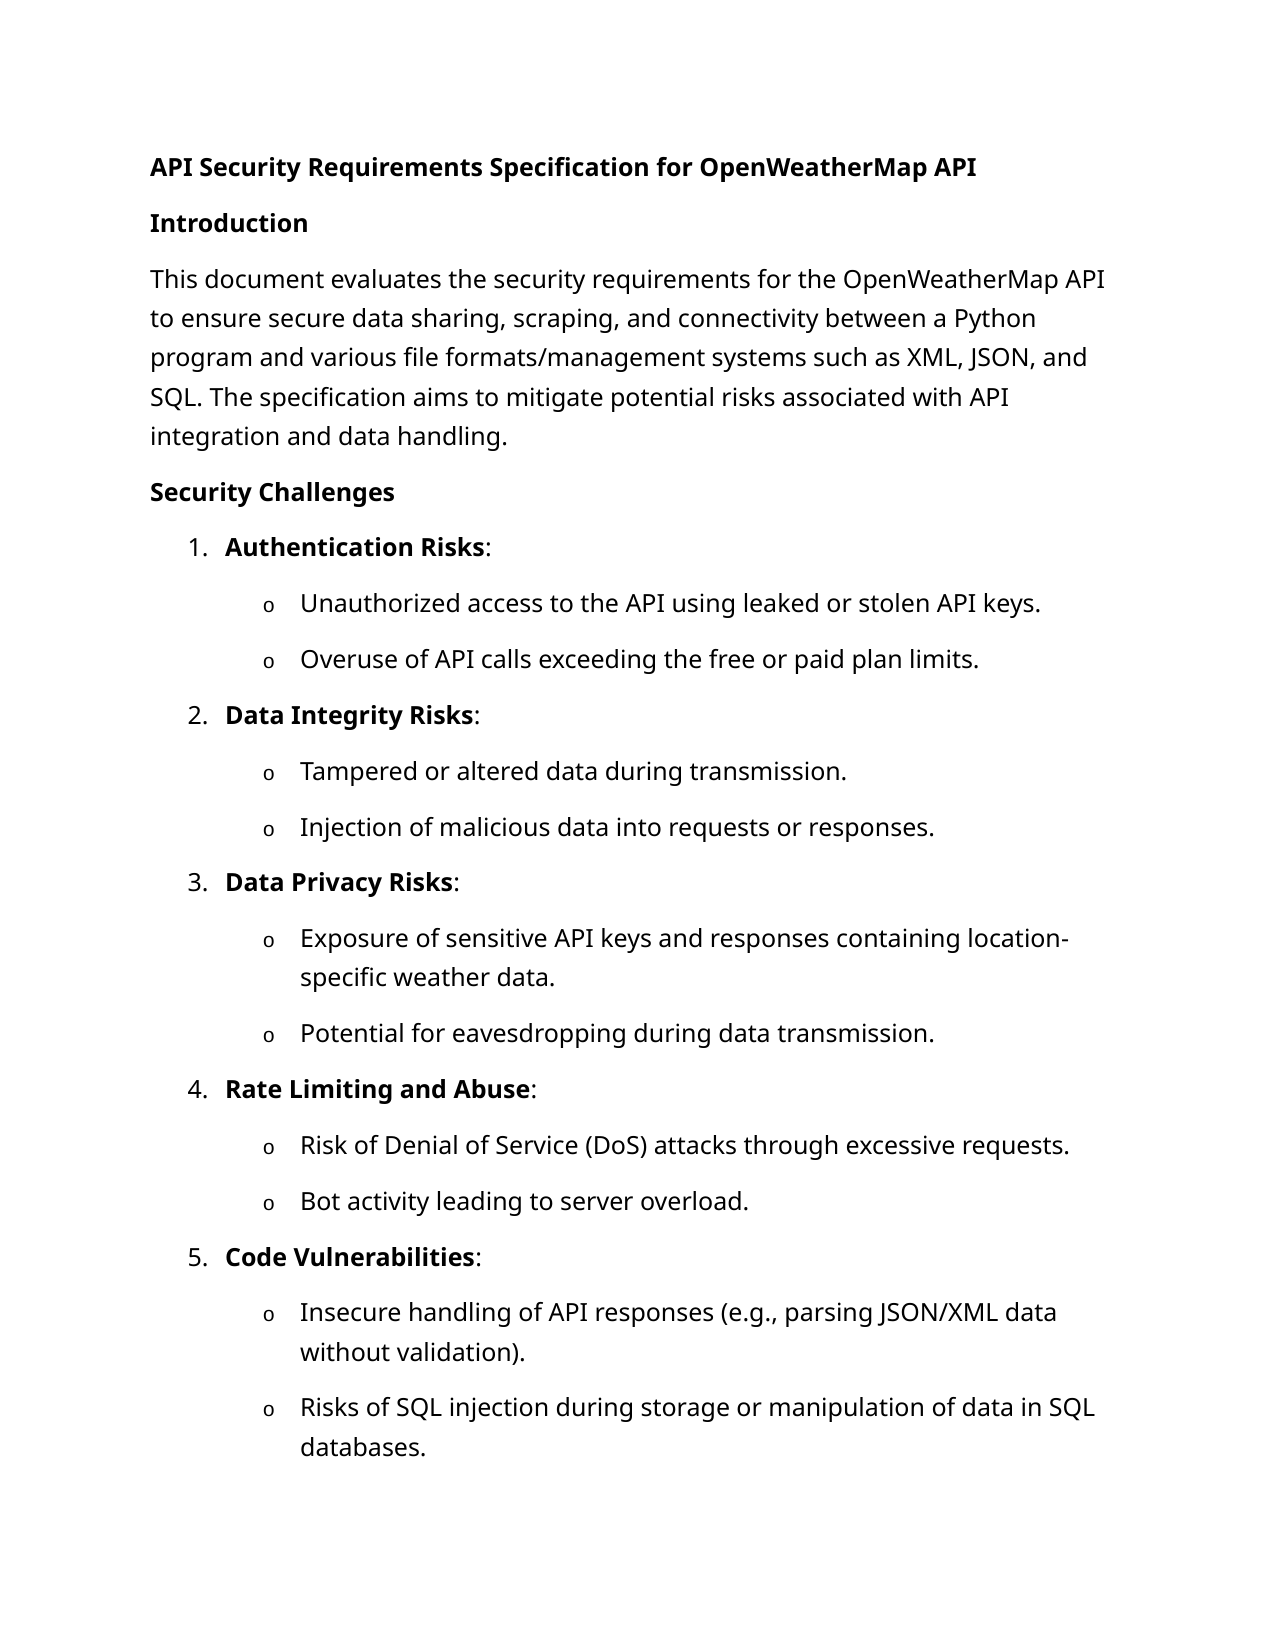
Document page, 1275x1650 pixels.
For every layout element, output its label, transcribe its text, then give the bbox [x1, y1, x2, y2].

list Exposure of sensitive API keys and responses containing location-specific weather data. [262, 921, 1125, 994]
list Bot activity leading to server overload. [262, 1183, 1125, 1217]
list Authentication Risks: [187, 530, 1125, 564]
text This document evaluates the security requirements for the OpenWeatherMap API to ensure secure data sharing, scraping, and connectivity between a Python program and various file formats/management systems such as XML, JSON, and SQL. The specification aims to mitigate potential risks associated with API integration and data handling. [150, 262, 1125, 452]
list Data Privacy Risks: [187, 865, 1125, 899]
list Unauthorized access to the API using leaked or stolen API keys. [262, 586, 1125, 620]
list Potential for eavesdropping during data transmission. [262, 1016, 1125, 1050]
list Risk of Denial of Service (DoS) attacks through excessive requests. [262, 1127, 1125, 1162]
text Security Challenges [150, 474, 1125, 508]
list Risks of SQL injection during storage or manipulation of data in SQL databases. [262, 1390, 1125, 1463]
text Introduction [150, 206, 1125, 240]
list Data Integrity Risks: [187, 697, 1125, 732]
text API Security Requirements Specification for OpenWeatherMap API [150, 150, 1125, 184]
list Code Vulnerabilities: [187, 1239, 1125, 1273]
list Rate Limiting and Abuse: [187, 1072, 1125, 1106]
list Insecure handling of API responses (e.g., parsing JSON/XML data without validation). [262, 1295, 1125, 1368]
list Tampered or altered data during transmission. [262, 753, 1125, 787]
list Injection of malicious data into requests or responses. [262, 809, 1125, 843]
list Overuse of API calls exceeding the free or paid plan limits. [262, 642, 1125, 676]
